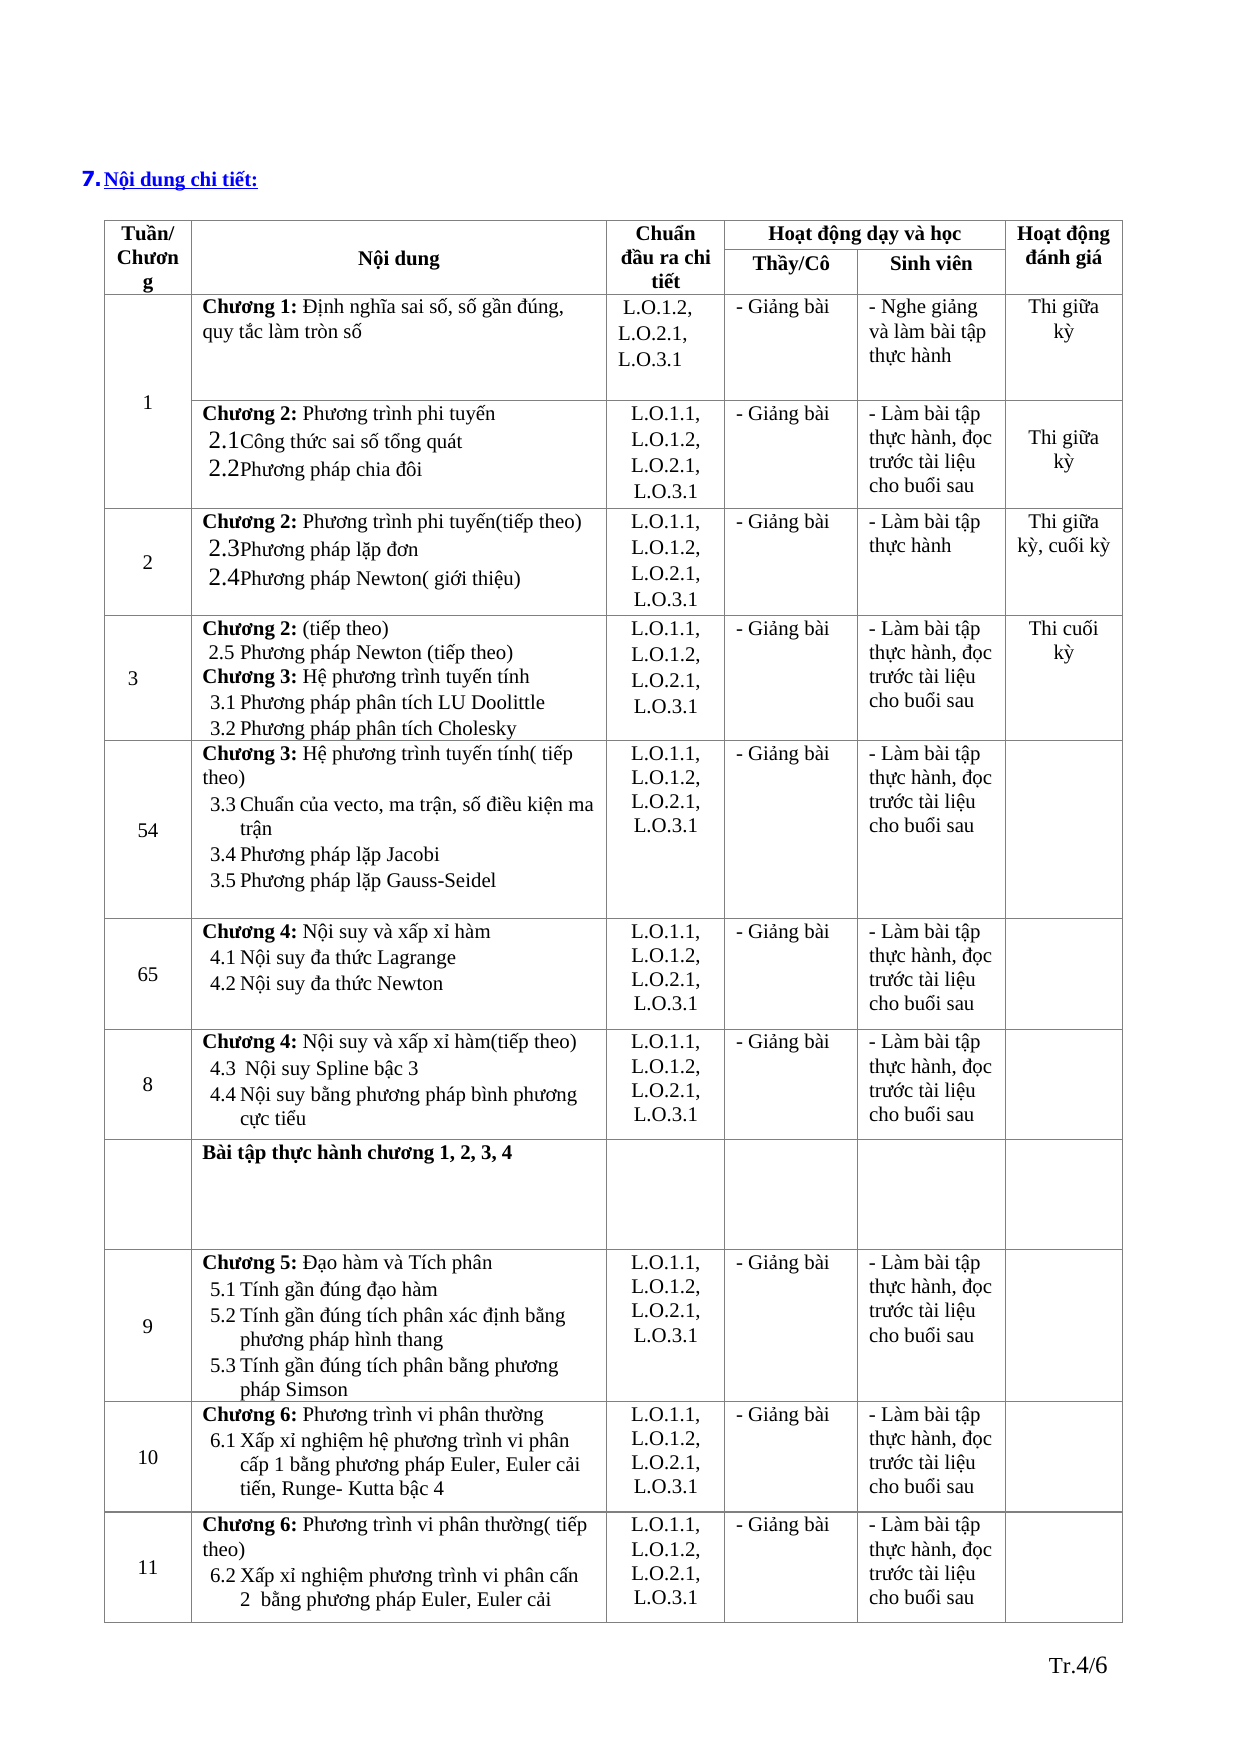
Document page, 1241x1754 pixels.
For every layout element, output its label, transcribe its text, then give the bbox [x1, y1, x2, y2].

table_cell - Làm bài tập thực hành, đọc trước tài liệu cho buổi sau [858, 1402, 1005, 1511]
table_cell L.O.1.1, L.O.1.2, L.O.2.1, L.O.3.1 [607, 1030, 724, 1139]
table_cell - Giảng bài [725, 1030, 857, 1139]
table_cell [192, 1513, 606, 1622]
table_cell 1 [105, 295, 191, 508]
table_cell 9 [105, 1250, 191, 1401]
table_header Hoạt động dạy và học [725, 221, 1005, 249]
table_cell - Giảng bài [725, 1402, 857, 1511]
table_cell L.O.1.1, L.O.1.2, L.O.2.1, L.O.3.1 [607, 616, 724, 740]
table_cell - Giảng bài [725, 509, 857, 615]
table_cell [1006, 741, 1122, 918]
table_cell [105, 1140, 191, 1249]
table_cell - Giảng bài [725, 1513, 857, 1622]
table_cell Thầy/Cô [725, 250, 857, 293]
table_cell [607, 1513, 724, 1622]
table_cell L.O.1.1, L.O.1.2, L.O.2.1, L.O.3.1 [607, 401, 724, 508]
table_cell Chương 2: (tiếp theo) Phương pháp Newton (tiếp theo) Chương 3: Hệ phương trình tuyến tính Phương pháp phân tích LU Doolittle Phương pháp phân tích Cholesky [192, 616, 606, 740]
table_cell - Làm bài tập thực hành, đọc trước tài liệu cho buổi sau [858, 1250, 1005, 1401]
table_cell Sinh viên [858, 250, 1005, 293]
table_cell 11 [105, 1513, 191, 1622]
table_cell [1006, 1513, 1122, 1622]
table_cell Chương 1: Định nghĩa sai số, số gần đúng, quy tắc làm tròn số [192, 295, 606, 400]
table_cell 3 [105, 616, 191, 740]
table_cell L.O.1.1, L.O.1.2, L.O.2.1, L.O.3.1 [607, 509, 724, 615]
table_cell L.O.1.2, L.O.2.1, L.O.3.1 [607, 295, 724, 400]
table_cell - Giảng bài [725, 401, 857, 508]
table_cell - Giảng bài [725, 741, 857, 918]
table_cell Thi cuối kỳ [1006, 616, 1122, 740]
table_cell - Nghe giảng và làm bài tập thực hành [858, 295, 1005, 400]
table_header Chuẩn đầu ra chi tiết [607, 221, 724, 293]
table_cell - Giảng bài [725, 616, 857, 740]
subtitle Nội dung chi tiết: [81, 166, 1176, 191]
table_cell Chương 4: Nội suy và xấp xỉ hàm(tiếp theo) Nội suy Spline bậc 3 Nội suy bằng phương pháp bình phương cực tiểu [192, 1030, 606, 1139]
table_cell [1006, 1140, 1122, 1249]
table_cell Chương 4: Nội suy và xấp xỉ hàm Nội suy đa thức Lagrange Nội suy đa thức Newton [192, 919, 606, 1028]
table_cell [1006, 1402, 1122, 1511]
table_cell [1006, 1030, 1122, 1139]
table_cell L.O.1.1, L.O.1.2, L.O.2.1, L.O.3.1 [607, 1250, 724, 1401]
table_cell - Làm bài tập thực hành, đọc trước tài liệu cho buổi sau [858, 616, 1005, 740]
table_cell Chương 3: Hệ phương trình tuyến tính( tiếp theo) Chuẩn của vecto, ma trận, số điều kiện ma trận Phương pháp lặp Jacobi Phương pháp lặp Gauss-Seidel [192, 741, 606, 918]
table_cell Chương 6: Phương trình vi phân thường Xấp xỉ nghiệm hệ phương trình vi phân cấp 1 bằng phương pháp Euler, Euler cải tiến, Runge- Kutta bậc 4 [192, 1402, 606, 1511]
table_cell Chương 5: Đạo hàm và Tích phân Tính gần đúng đạo hàm Tính gần đúng tích phân xác định bằng phương pháp hình thang Tính gần đúng tích phân bằng phương pháp Simson [192, 1250, 606, 1401]
table_cell 10 [105, 1402, 191, 1511]
table_cell Chương 2: Phương trình phi tuyến(tiếp theo) Phương pháp lặp đơn Phương pháp Newton( giới thiệu) [192, 509, 606, 615]
table_cell Thi giữa kỳ, cuối kỳ [1006, 509, 1122, 615]
table_cell - Giảng bài [725, 295, 857, 400]
table_cell Thi giữa kỳ [1006, 295, 1122, 400]
table_cell - Làm bài tập thực hành, đọc trước tài liệu cho buổi sau [858, 919, 1005, 1028]
table_header Nội dung [192, 221, 606, 293]
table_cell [858, 1513, 1005, 1622]
table_cell [1006, 1250, 1122, 1401]
table_cell 54 [105, 741, 191, 918]
table_cell - Làm bài tập thực hành, đọc trước tài liệu cho buổi sau [858, 401, 1005, 508]
table_cell [725, 1140, 857, 1249]
table_cell 65 [105, 919, 191, 1028]
table_cell 8 [105, 1030, 191, 1139]
table_cell Thi giữa kỳ [1006, 401, 1122, 508]
table_cell - Làm bài tập thực hành, đọc trước tài liệu cho buổi sau [858, 1030, 1005, 1139]
table_cell - Giảng bài [725, 1250, 857, 1401]
table_cell L.O.1.1, L.O.1.2, L.O.2.1, L.O.3.1 [607, 741, 724, 918]
table_cell [1006, 919, 1122, 1028]
table_cell Bài tập thực hành chương 1, 2, 3, 4 [192, 1140, 606, 1249]
table_cell [858, 1140, 1005, 1249]
table_cell 2 [105, 509, 191, 615]
table_header Tuần/ Chương [105, 221, 191, 293]
table_cell - Giảng bài [725, 919, 857, 1028]
table_cell L.O.1.1, L.O.1.2, L.O.2.1, L.O.3.1 [607, 1402, 724, 1511]
table_cell L.O.1.1, L.O.1.2, L.O.2.1, L.O.3.1 [607, 919, 724, 1028]
table_cell [607, 1140, 724, 1249]
table_cell - Làm bài tập thực hành, đọc trước tài liệu cho buổi sau [858, 741, 1005, 918]
table_cell - Làm bài tập thực hành [858, 509, 1005, 615]
table_cell Chương 2: Phương trình phi tuyến Công thức sai số tổng quát Phương pháp chia đôi [192, 401, 606, 508]
table_header Hoạt động đánh giá [1006, 221, 1122, 293]
